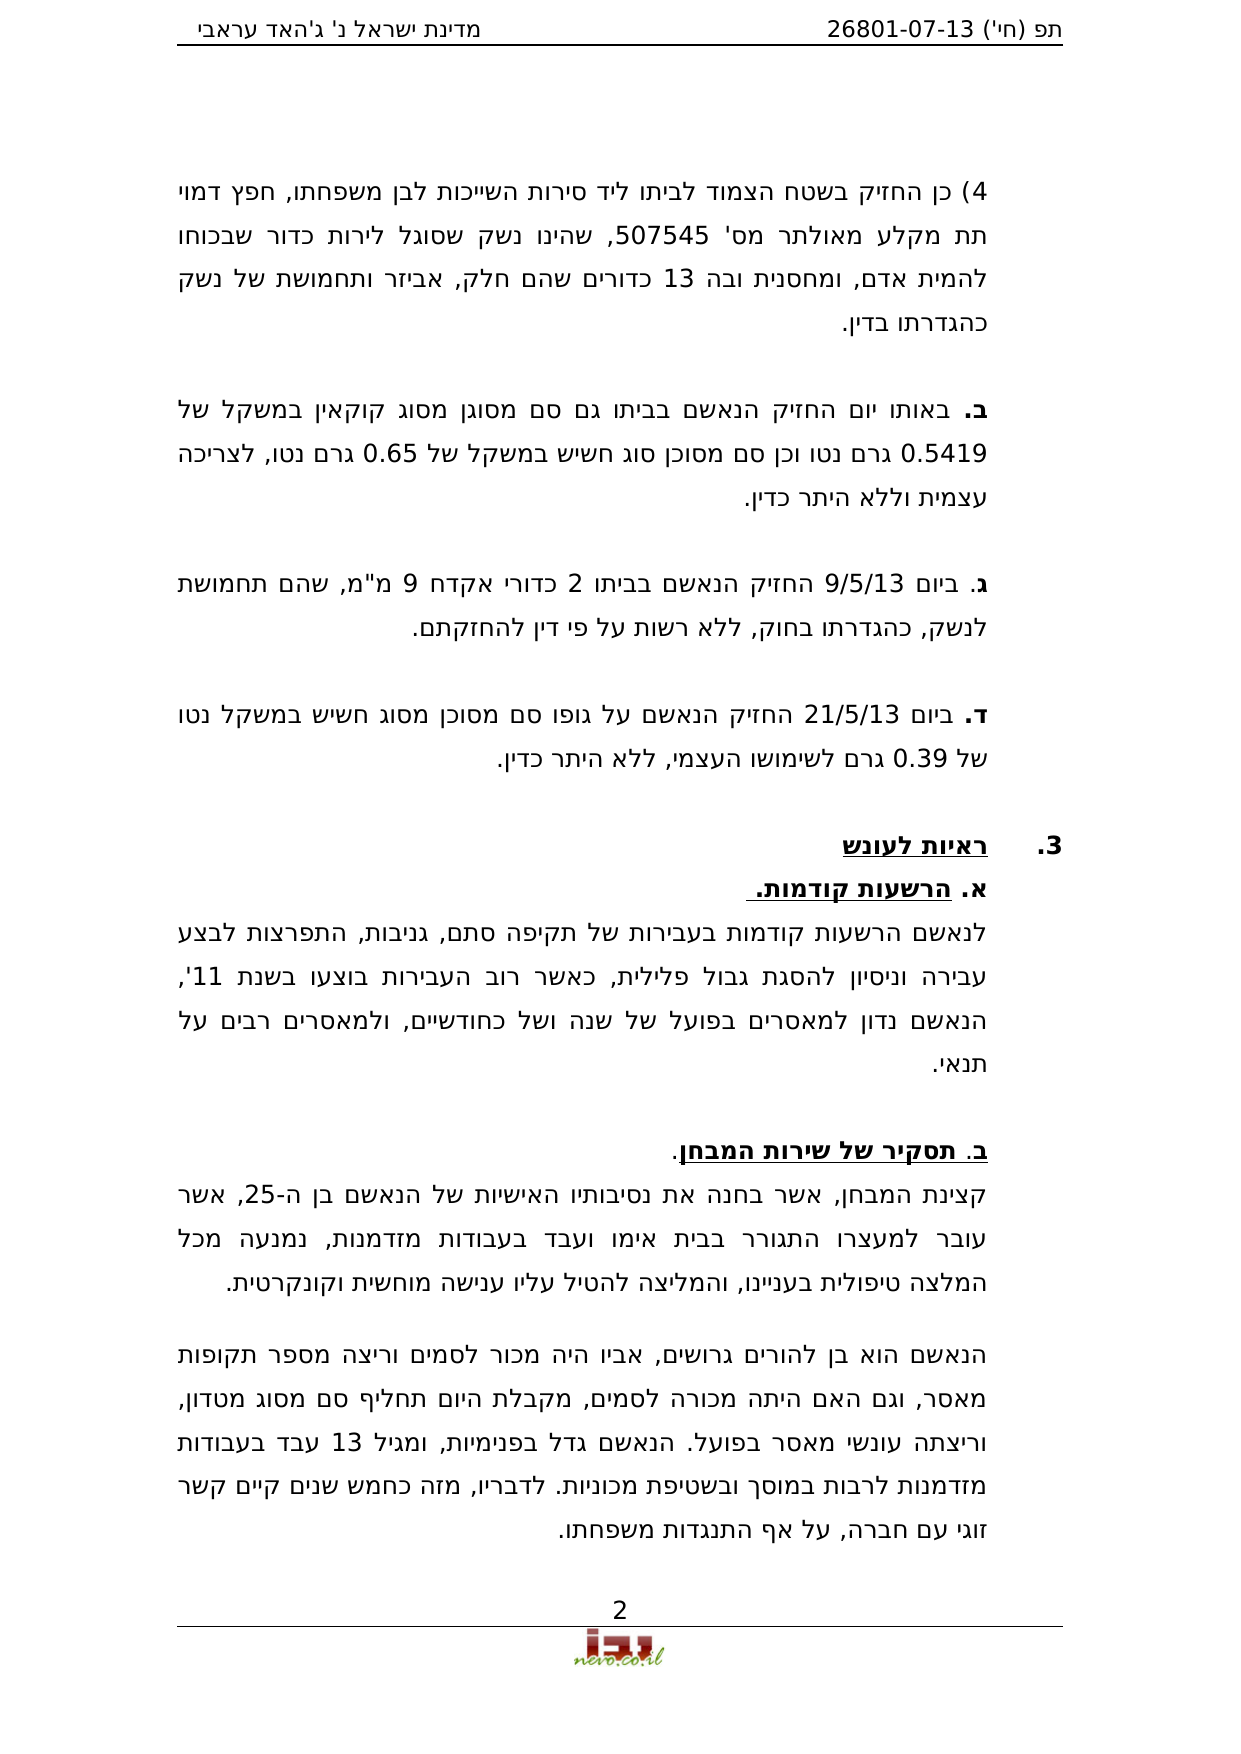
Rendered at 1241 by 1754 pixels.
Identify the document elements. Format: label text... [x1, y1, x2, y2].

text לנאשם הרשעות קודמות בעבירות של תקיפה סתם, גניבות, התפרצות לבצע עבירה וניסיון להסגת גבול פלילית, כאשר רוב העבירות בוצעו בשנת 11', הנאשם נדון למאסרים בפועל של שנה ושל כחודשיים, ולמאסרים רבים על תנאי. [177, 918, 988, 1079]
text 3. ראיות לעונש [177, 831, 1063, 860]
text ב. תסקיר של שירות המבחן. [177, 1137, 1063, 1166]
text 4) כן החזיק בשטח הצמוד לביתו ליד סירות השייכות לבן משפחתו, חפץ דמוי תת מקלע מאולתר מס' 507545, שהינו נשק שסוגל לירות כדור שבכוחו להמית אדם, ומחסנית ובה 13 כדורים שהם חלק, אביזר ותחמושת של נשק כהגדרתו בדין. [177, 177, 988, 338]
text ג. ביום 9/5/13 החזיק הנאשם בביתו 2 כדורי אקדח , שהם תחמושת לנשק, כהגדרתו בחוק, ללא רשות על פי דין להחזקתם. [177, 570, 988, 643]
picture [574, 1628, 666, 1667]
text ב. באותו יום החזיק הנאשם בביתו גם סם מסוגן מסוג קוקאין במשקל של נטו וכן סם מסוכן סוג חשיש במשקל של נטו, לצריכה עצמית וללא היתר כדין. [177, 395, 988, 512]
text קצינת המבחן, אשר בחנה את נסיבותיו האישיות של הנאשם בן ה-25, אשר עובר למעצרו התגורר בבית אימו ועבד בעבודות מזדמנות, נמנעה מכל המלצה טיפולית בעניינו, והמליצה להטיל עליו ענישה מוחשית וקונקרטית. [177, 1180, 988, 1297]
text הנאשם הוא בן להורים גרושים, אביו היה מכור לסמים וריצה מספר תקופות מאסר, וגם האם היתה מכורה לסמים, מקבלת היום תחליף סם מסוג מטדון, וריצתה עונשי מאסר בפועל. הנאשם גדל בפנימיות, ומגיל 13 עבד בעבודות מזדמנות לרבות במוסך ובשטיפת מכוניות. לדבריו, מזה כחמש שנים קיים קשר זוגי עם חברה, על אף התנגדות משפחתו. [177, 1340, 988, 1544]
text א. הרשעות קודמות. [177, 875, 1063, 904]
text ד. ביום 21/5/13 החזיק הנאשם על גופו סם מסוכן מסוג חשיש במשקל נטו של לשימושו העצמי, ללא היתר כדין. [177, 700, 988, 773]
